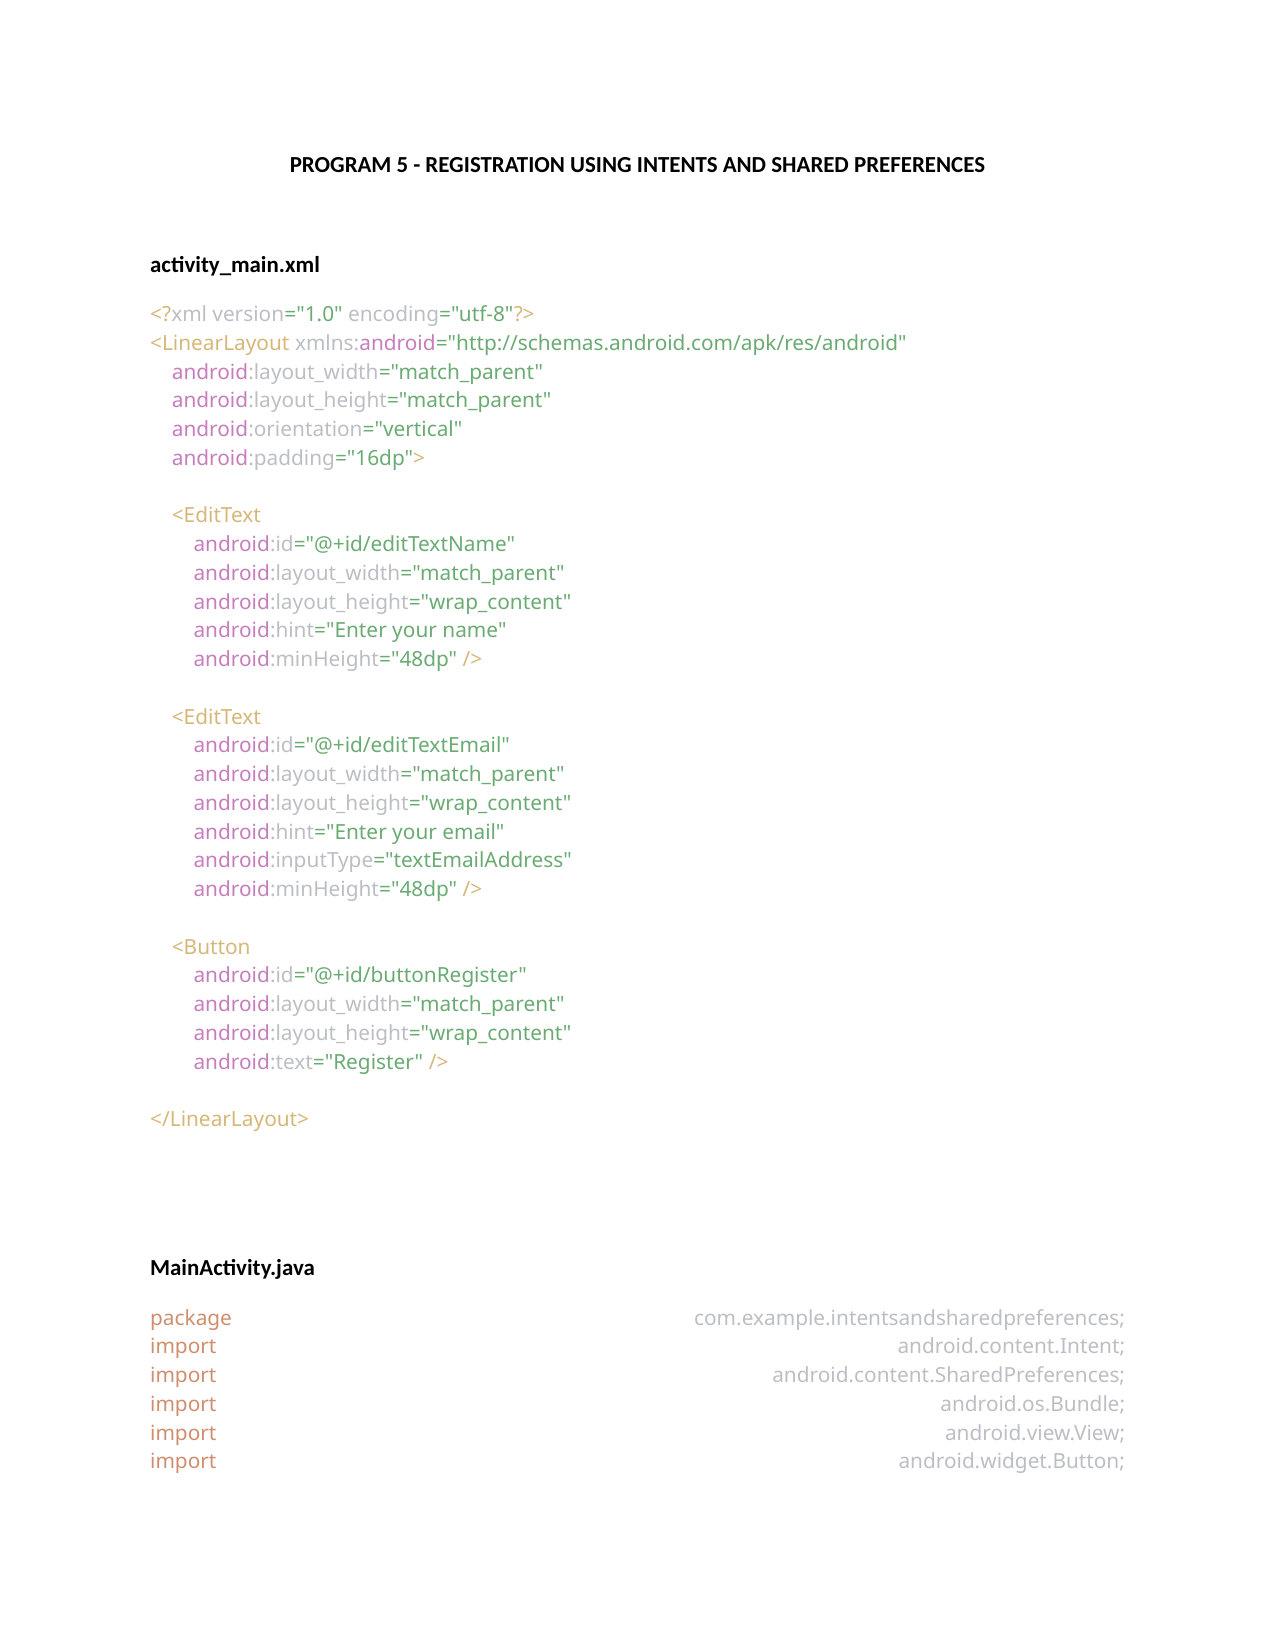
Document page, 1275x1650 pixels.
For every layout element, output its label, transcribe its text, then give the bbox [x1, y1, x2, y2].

text <?xml version="1.0" encoding="utf-8"?> <LinearLayout xmlns:android="http://schemas.android.com/apk/res/android" android:layout_width="match_parent" android:layout_height="match_parent" android:orientation="vertical" android:padding="16dp"> <EditText android:id="@+id/editTextName" android:layout_width="match_parent" android:layout_height="wrap_content" android:hint="Enter your name" android:minHeight="48dp" /> <EditText android:id="@+id/editTextEmail" android:layout_width="match_parent" android:layout_height="wrap_content" android:hint="Enter your email" android:inputType="textEmailAddress" android:minHeight="48dp" /> <Button android:id="@+id/buttonRegister" android:layout_width="match_parent" android:layout_height="wrap_content" android:text="Register" /> </LinearLayout> [150, 299, 1125, 1132]
text PROGRAM 5 - REGISTRATION USING INTENTS AND SHARED PREFERENCES [150, 150, 1125, 179]
text MainActivity.java [150, 1252, 1125, 1281]
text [150, 1302, 1125, 1474]
text activity_main.xml [150, 249, 1125, 278]
